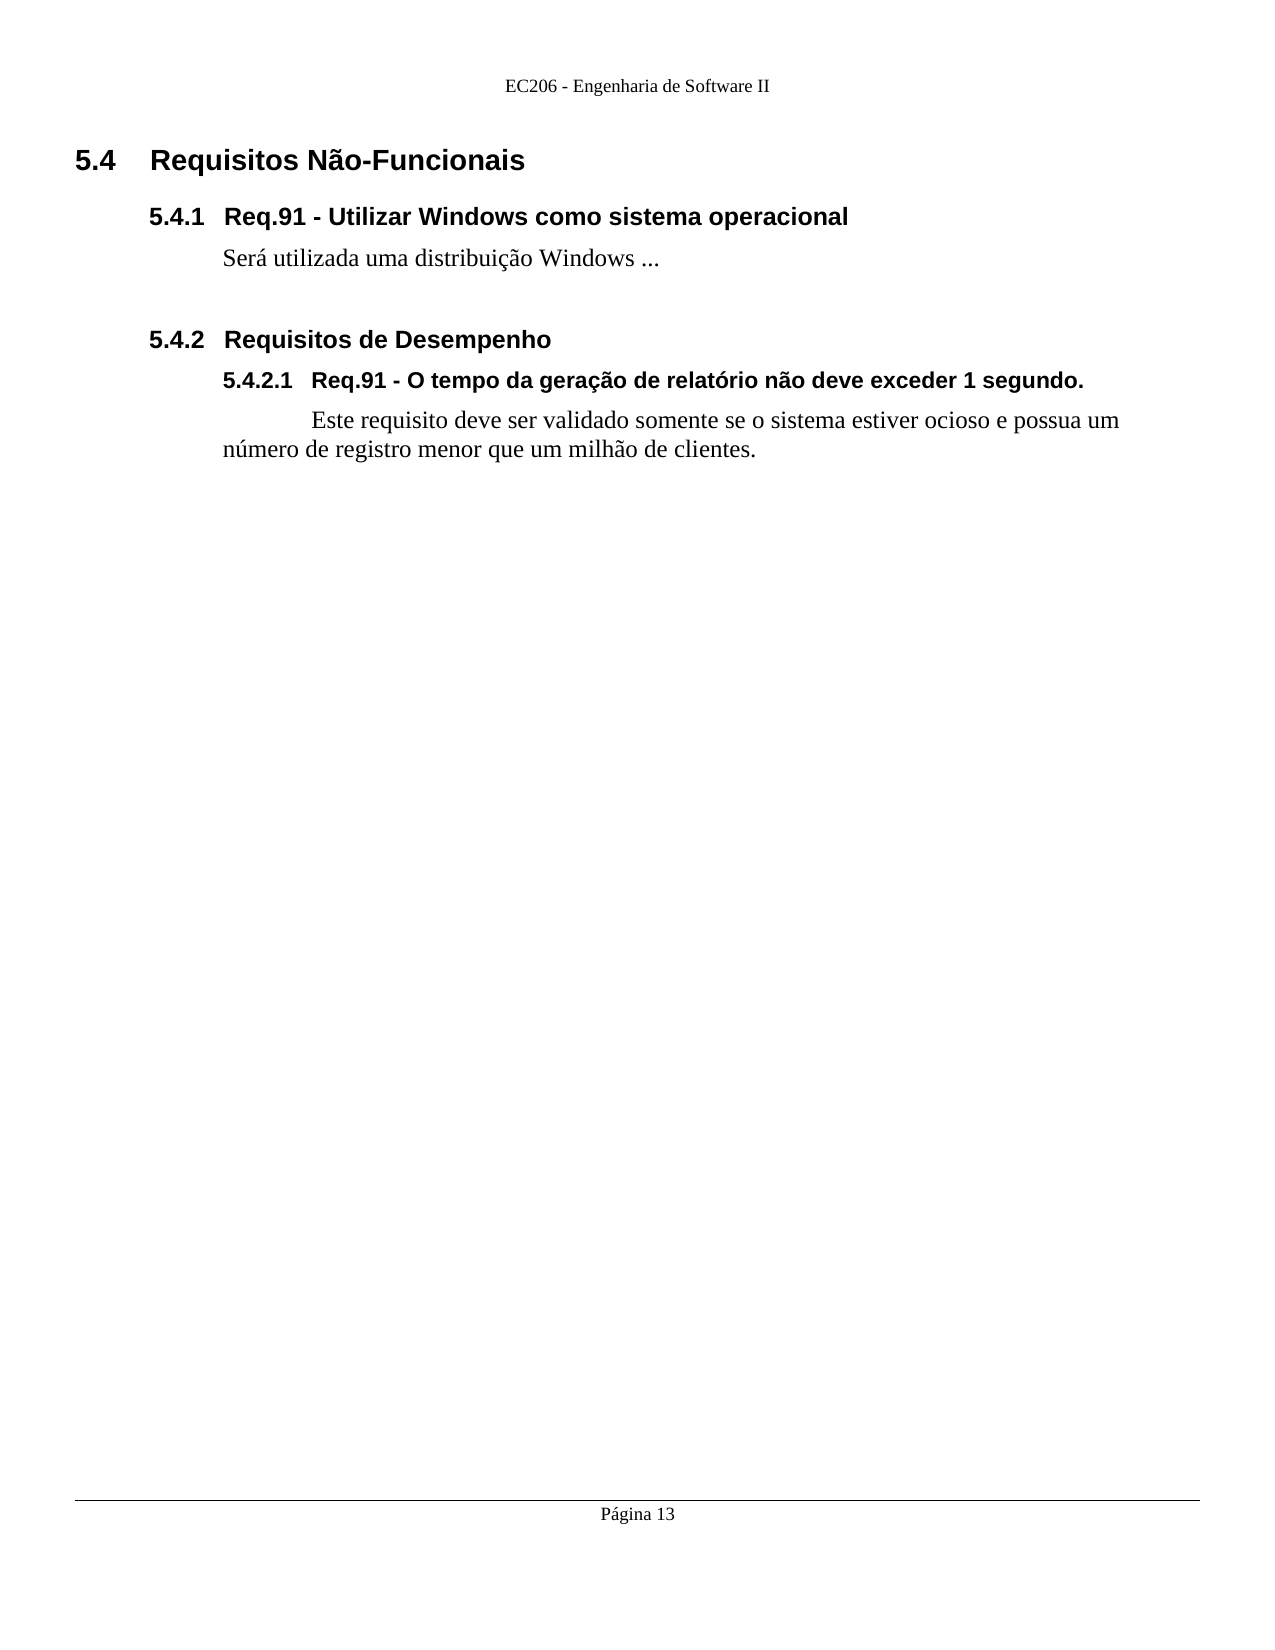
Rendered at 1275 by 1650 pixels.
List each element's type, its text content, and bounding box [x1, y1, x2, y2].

text Este requisito deve ser validado somente se o sistema estiver ocioso e possua um número de registro menor que um milhão de clientes. [223, 406, 1200, 463]
subtitle Req.92 - O tempo da geração de relatório não deve exceder 1 segundo. [75, 367, 1200, 393]
text Será utilizada uma distribuição Windows ... [149, 243, 1200, 272]
subtitle Requisitos de Desempenho [149, 325, 1200, 354]
subtitle Requisitos Não-Funcionais [75, 143, 1200, 177]
subtitle Req.91 - Utilizar Windows como sistema operacional [149, 202, 1200, 230]
